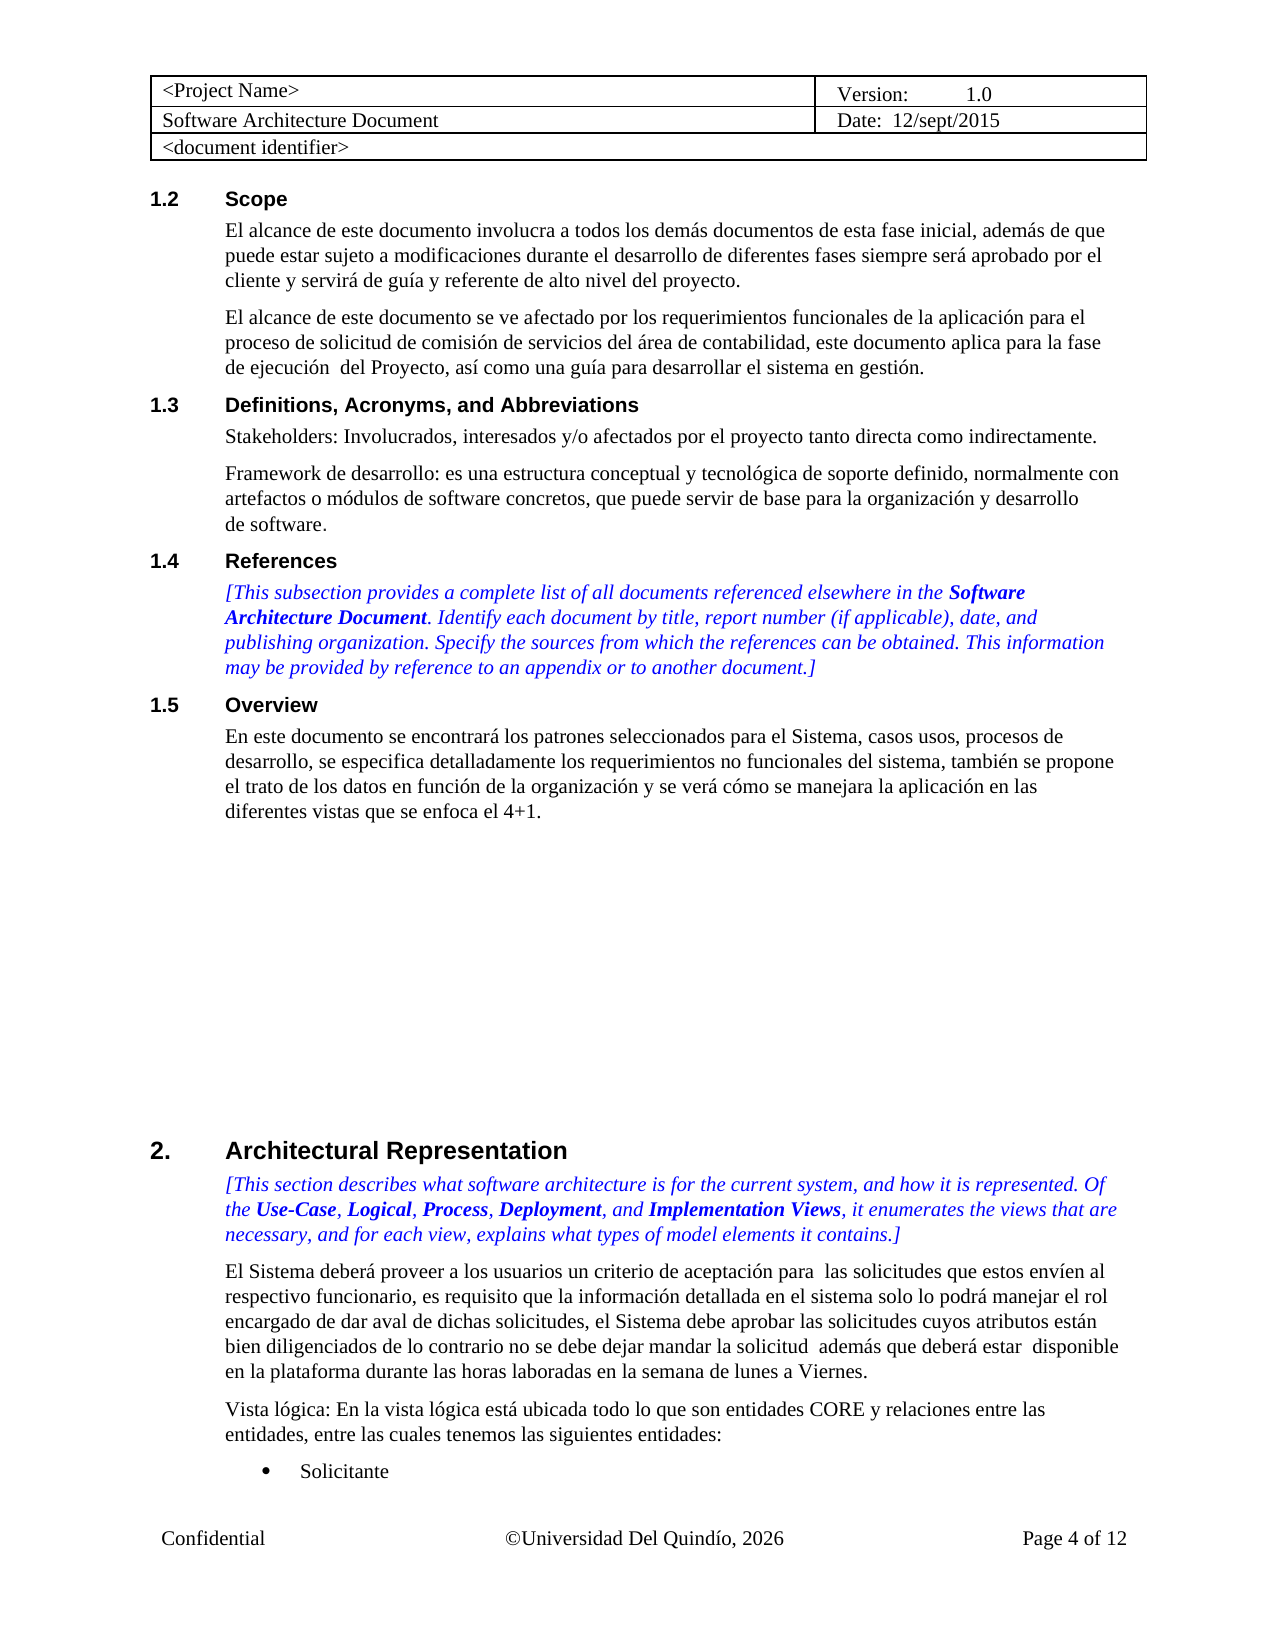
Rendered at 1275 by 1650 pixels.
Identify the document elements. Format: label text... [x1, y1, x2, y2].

subtitle Definitions, Acronyms, and Abbreviations [150, 392, 1125, 417]
subtitle Overview [150, 692, 1125, 717]
text Framework de desarrollo: es una estructura conceptual y tecnológica de soporte definido, normalmente con artefactos o módulos de software concretos, que puede servir de base para la organización y desarrollo de software. [225, 460, 1125, 536]
text [This section describes what software architecture is for the current system, and how it is represented. Of the Use-Case, Logical, Process, Deployment, and Implementation Views, it enumerates the views that are necessary, and for each view, explains what types of model elements it contains.] [225, 1171, 1125, 1246]
text El alcance de este documento se ve afectado por los requerimientos funcionales de la aplicación para el proceso de solicitud de comisión de servicios del área de contabilidad, este documento aplica para la fase de ejecución del Proyecto, así como una guía para desarrollar el sistema en gestión. [225, 304, 1125, 379]
text En este documento se encontrará los patrones seleccionados para el Sistema, casos usos, procesos de desarrollo, se especifica detalladamente los requerimientos no funcionales del sistema, también se propone el trato de los datos en función de la organización y se verá cómo se manejara la aplicación en las diferentes vistas que se enfoca el 4+1. [225, 723, 1125, 823]
list Solicitante [262, 1458, 1125, 1483]
text Vista lógica: En la vista lógica está ubicada todo lo que son entidades CORE y relaciones entre las entidades, entre las cuales tenemos las siguientes entidades: [225, 1396, 1125, 1446]
subtitle References [150, 548, 1125, 573]
text Stakeholders: Involucrados, interesados y/o afectados por el proyecto tanto directa como indirectamente. [225, 423, 1125, 448]
text El Sistema deberá proveer a los usuarios un criterio de aceptación para las solicitudes que estos envíen al respectivo funcionario, es requisito que la información detallada en el sistema solo lo podrá manejar el rol encargado de dar aval de dichas solicitudes, el Sistema debe aprobar las solicitudes cuyos atributos están bien diligenciados de lo contrario no se debe dejar mandar la solicitud además que deberá estar disponible en la plataforma durante las horas laboradas en la semana de lunes a Viernes. [225, 1258, 1125, 1383]
subtitle Scope [150, 185, 1125, 210]
text El alcance de este documento involucra a todos los demás documentos de esta fase inicial, además de que puede estar sujeto a modificaciones durante el desarrollo de diferentes fases siempre será aprobado por el cliente y servirá de guía y referente de alto nivel del proyecto. [225, 217, 1125, 292]
subtitle Architectural Representation [150, 1136, 1125, 1164]
text [This subsection provides a complete list of all documents referenced elsewhere in the Software Architecture Document. Identify each document by title, report number (if applicable), date, and publishing organization. Specify the sources from which the references can be obtained. This information may be provided by reference to an appendix or to another document.] [225, 579, 1125, 679]
